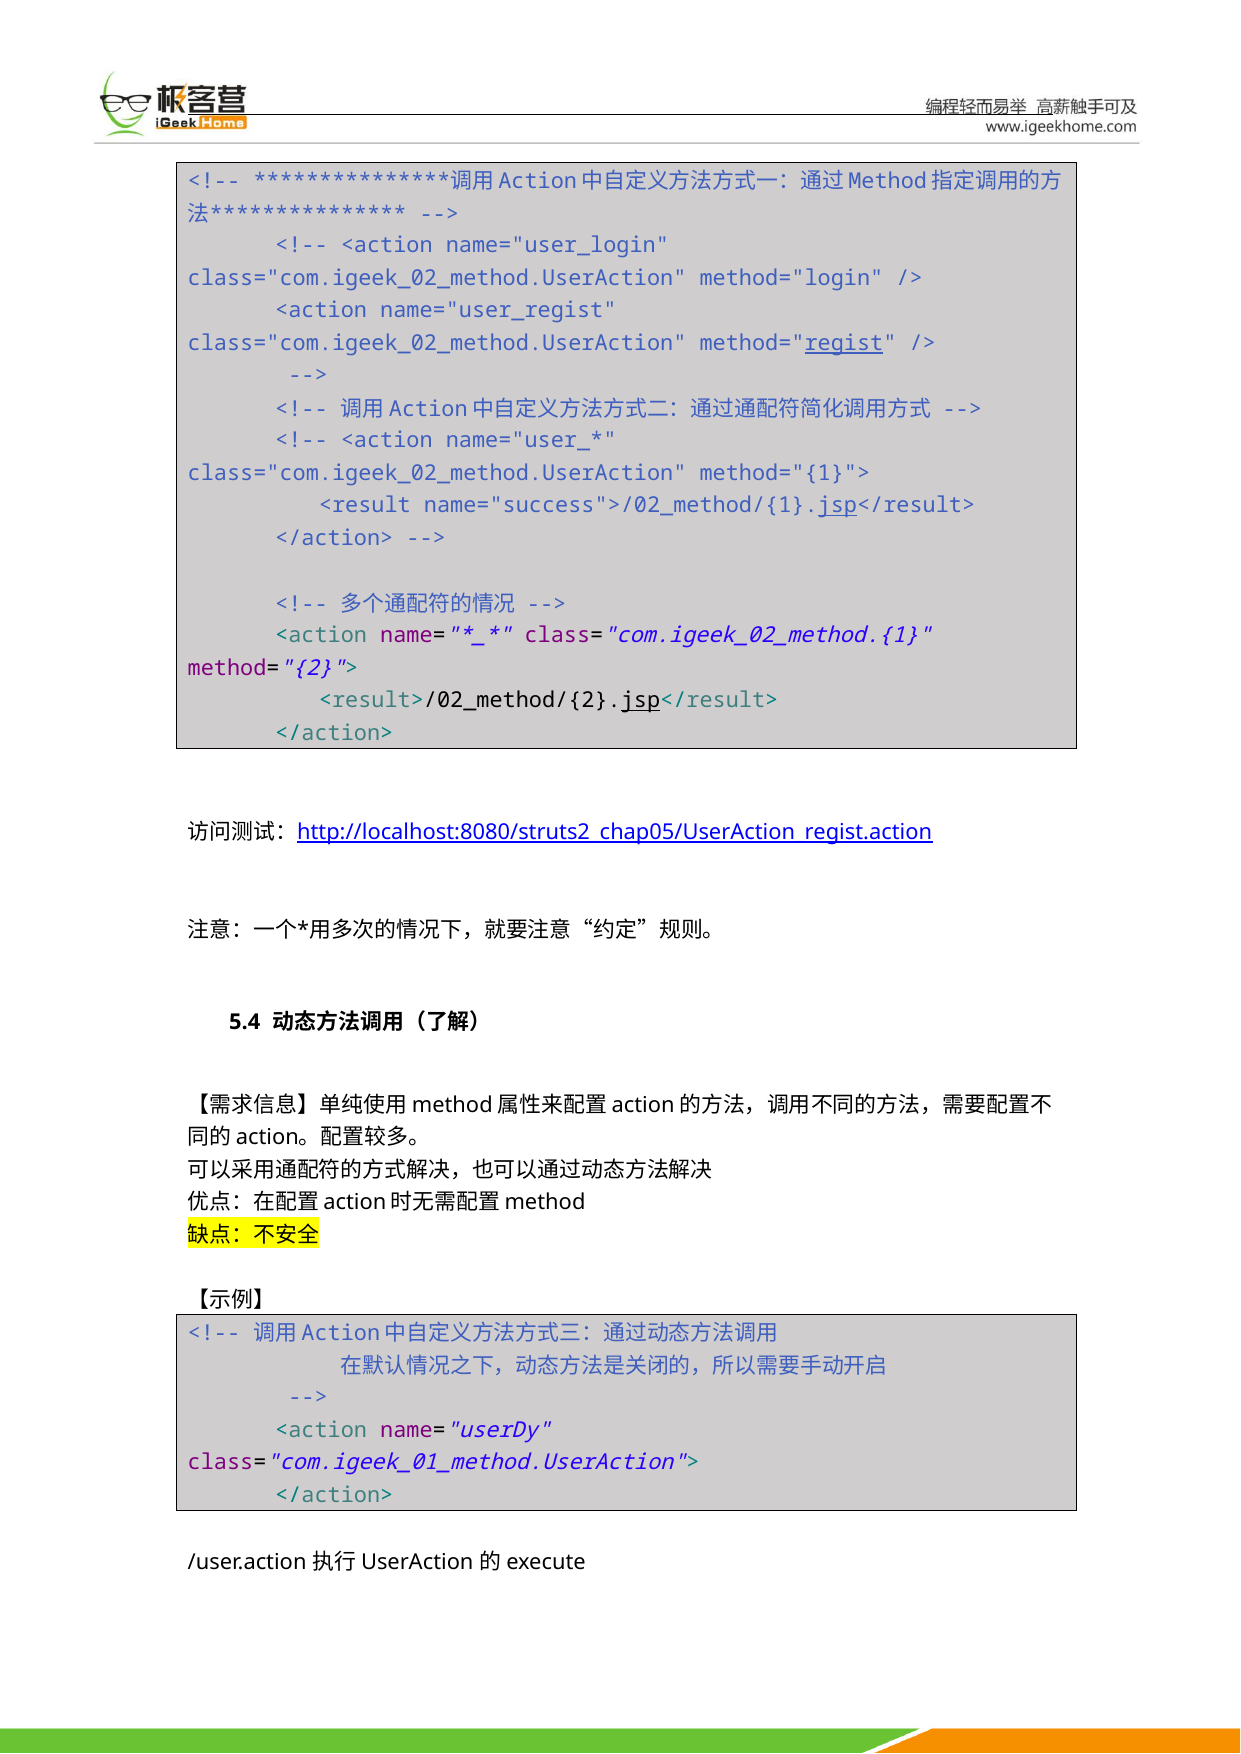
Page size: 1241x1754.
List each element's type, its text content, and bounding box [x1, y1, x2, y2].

text /user.action 执行 UserAction 的 execute [187, 1543, 1053, 1576]
picture [0, 1, 1241, 151]
table_header <!-- 调用Action中自定义方法方式三：通过动态方法调用 在默认情况之下，动态方法是关闭的，所以需要手动开启 --> <action name="userDy" class="com.igeek_01_method.UserAction"> </action> [177, 1315, 1076, 1510]
text 可以采用通配符的方式解决，也可以通过动态方法解决 [187, 1151, 1053, 1184]
text 优点：在配置action时无需配置method [187, 1184, 1053, 1216]
text 注意：一个*用多次的情况下，就要注意“约定”规则。 [187, 912, 1053, 944]
table_header <!-- ***************调用Action中自定义方法方式一：通过Method指定调用的方法*************** --> <!-- <action name="user_login" class="com.igeek_02_method.UserAction" method="login" /> <action name="user_regist" class="com.igeek_02_method.UserAction" method="regist" /> --> <!-- 调用Action中自定义方法方式二：通过通配符简化调用方式 --> <!-- <action name="user_*" class="com.igeek_02_method.UserAction" method="{1}"> <result name="success">/02_method/{1}.jsp</result> </action> --> <!-- 多个通配符的情况 --> <action name="*_*" class="com.igeek_02_method.{1}" method="{2}"> <result>/02_method/{2}.jsp</result> </action> [177, 163, 1076, 748]
picture [0, 1690, 1241, 1753]
text 缺点：不安全 [187, 1216, 1053, 1249]
text 【需求信息】单纯使用method属性来配置action的方法，调用不同的方法，需要配置不同的action。配置较多。 [187, 1086, 1053, 1151]
subtitle 动态方法调用（了解） [229, 1004, 1053, 1036]
text 【示例】 [187, 1281, 1053, 1314]
text 访问测试：http://localhost:8080/struts2_chap05/UserAction_regist.action [187, 814, 1053, 847]
